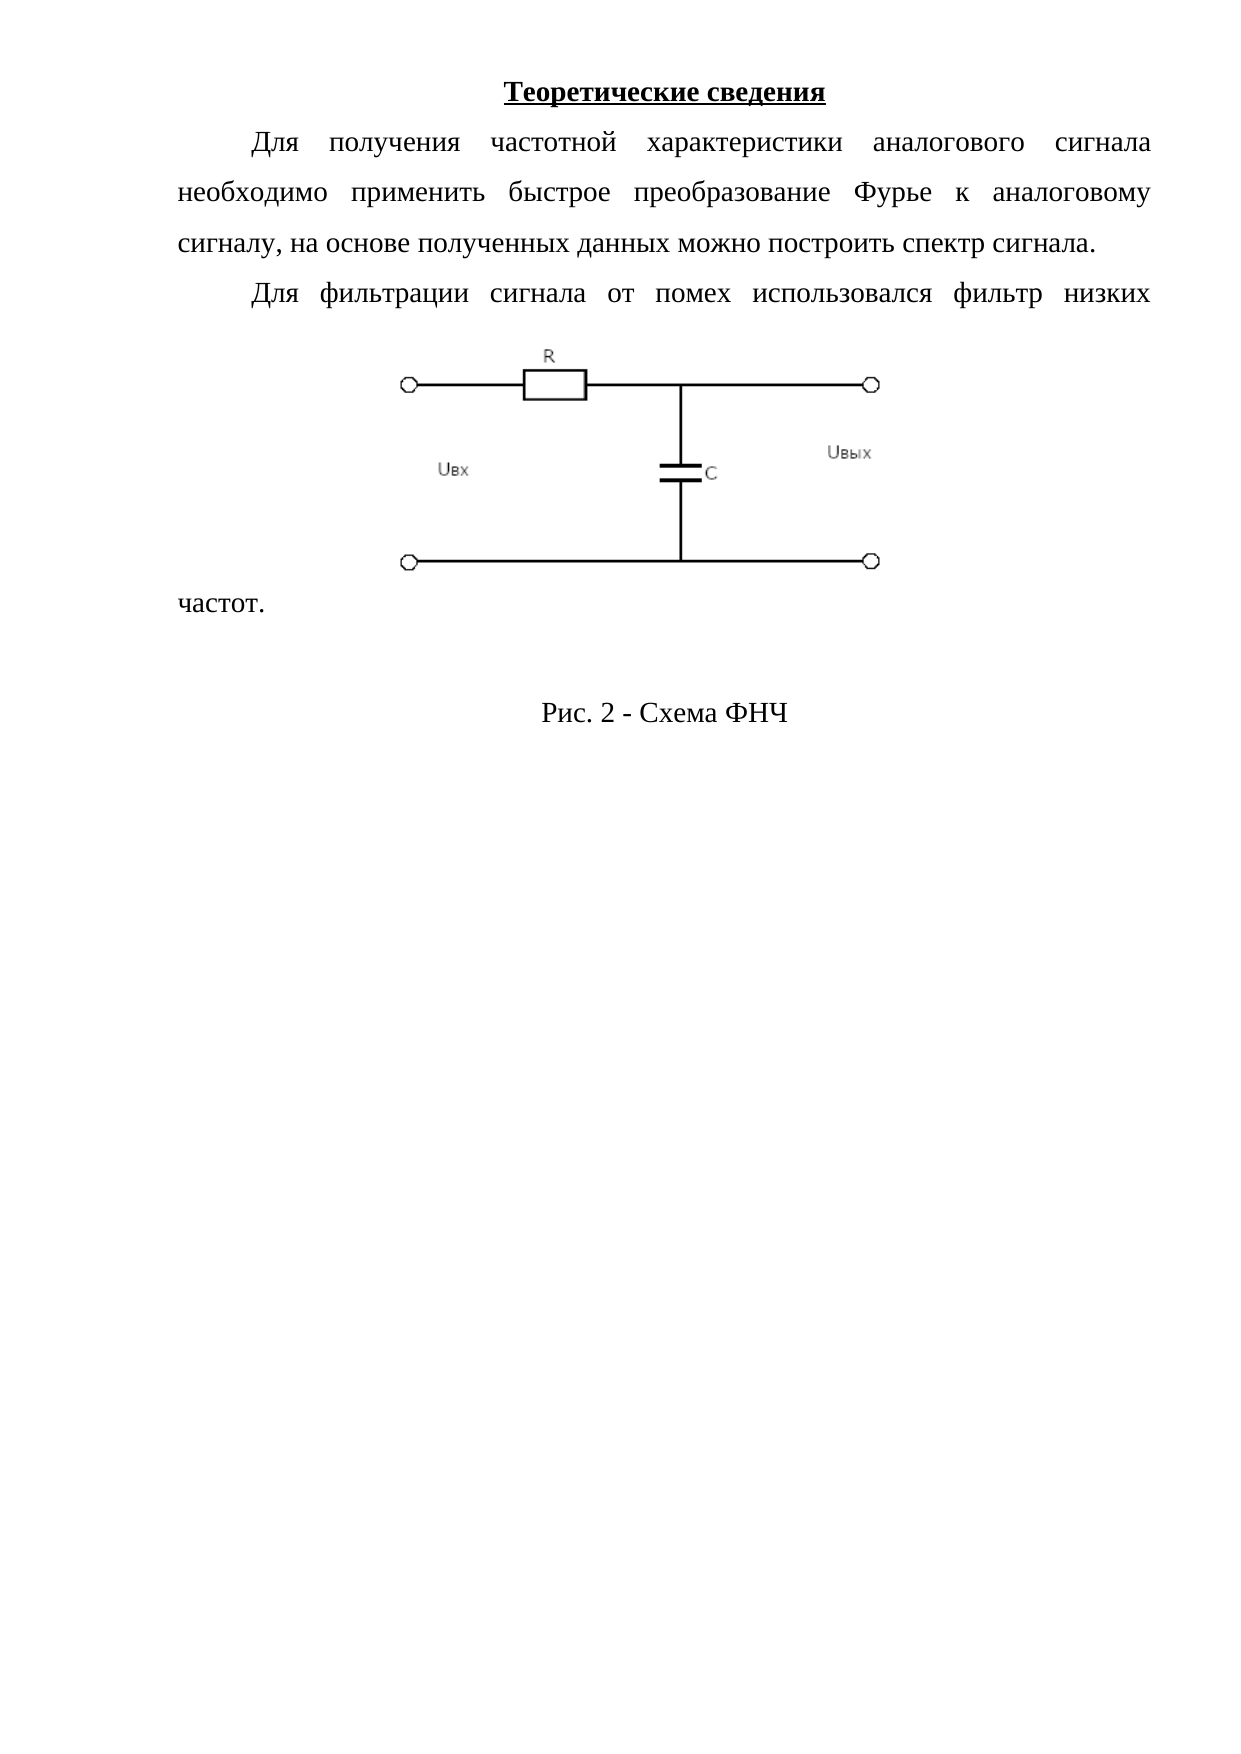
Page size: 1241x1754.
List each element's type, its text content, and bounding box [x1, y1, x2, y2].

text Рис. 2 - Схема ФНЧ [177, 695, 1152, 728]
picture [377, 339, 952, 585]
text Для получения частотной характеристики аналогового сигнала необходимо применить быстрое преобразование Фурье к аналоговому сигналу, на основе полученных данных можно построить спектр сигнала. [177, 124, 1152, 258]
text Теоретические сведения [177, 74, 1152, 107]
